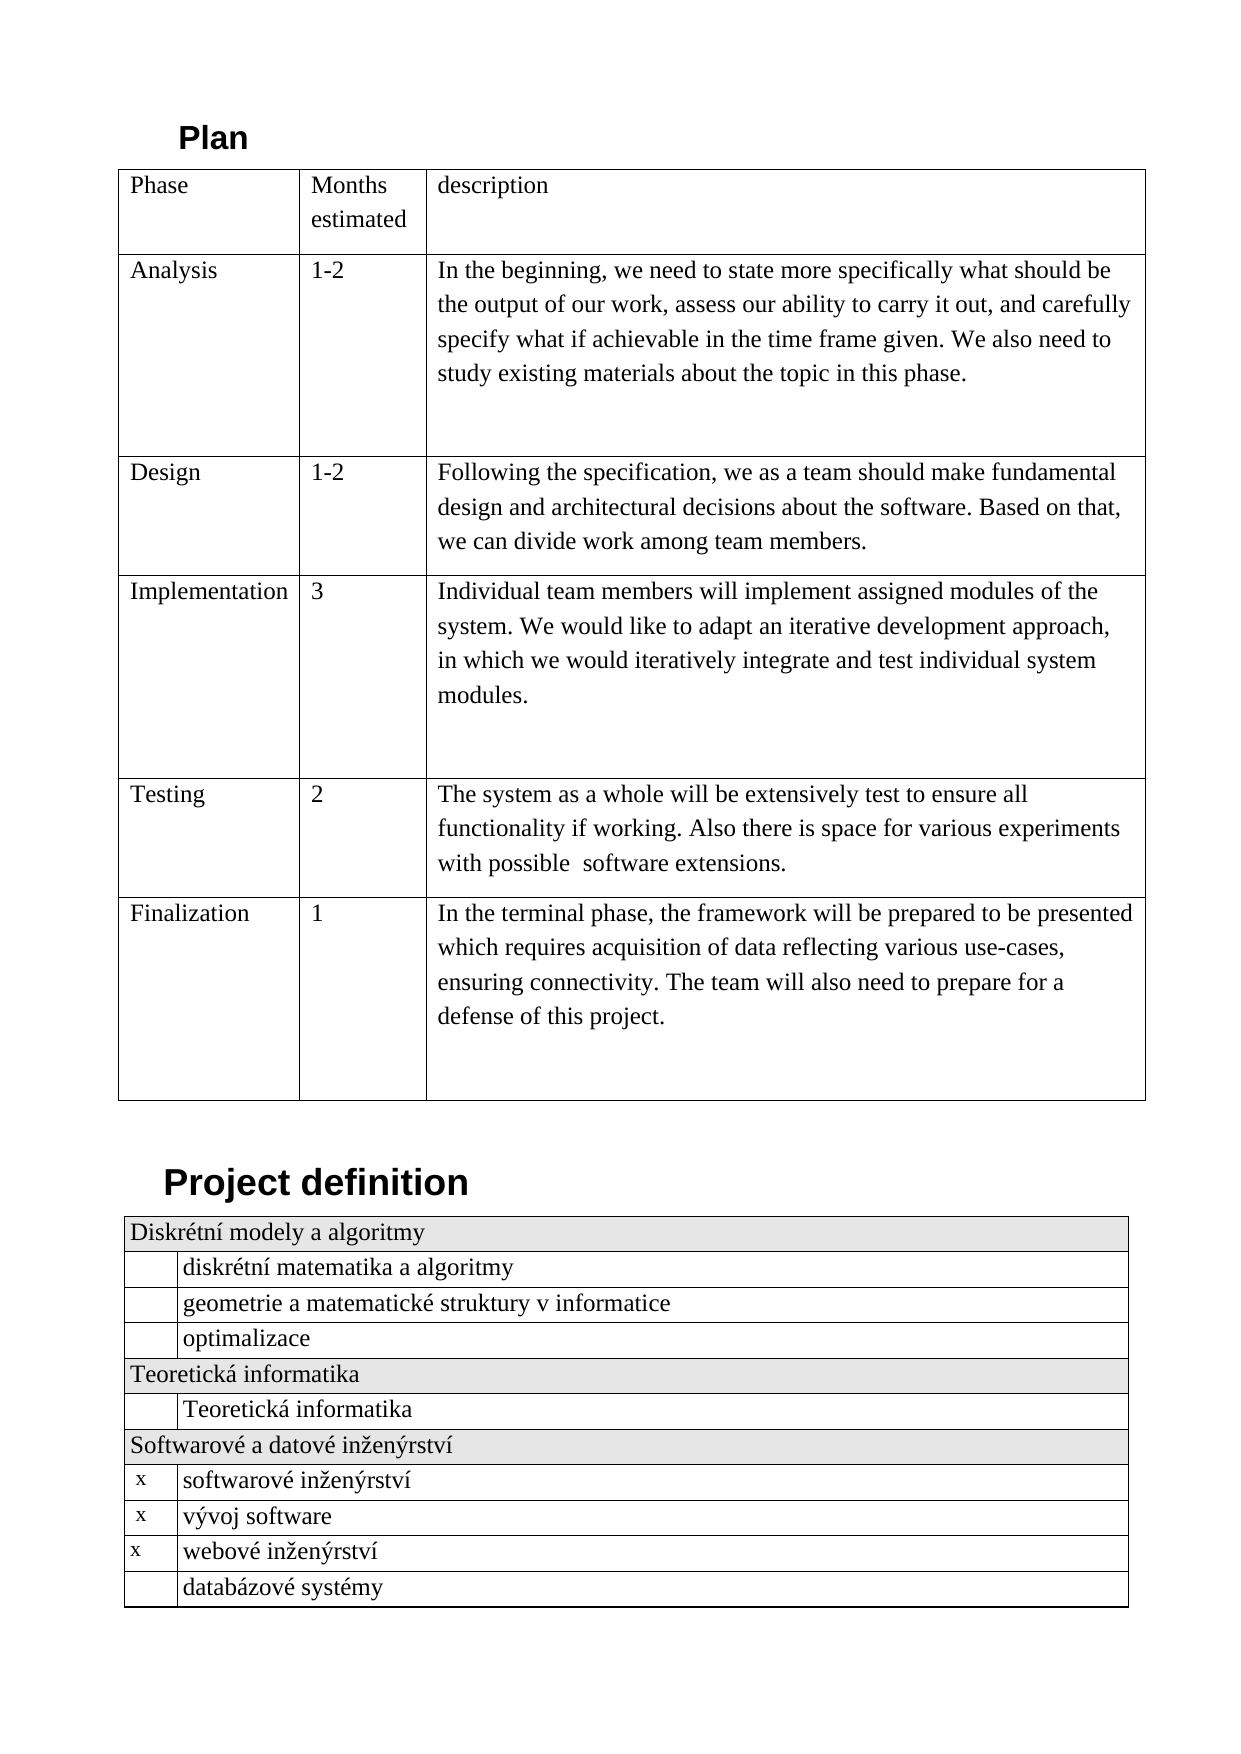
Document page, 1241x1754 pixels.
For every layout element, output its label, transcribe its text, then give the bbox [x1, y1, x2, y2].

table_cell optimalizace [178, 1323, 1128, 1358]
table_cell Finalization [119, 898, 299, 1099]
table_cell Design [119, 457, 299, 575]
table_cell geometrie a matematické struktury v informatice [178, 1288, 1128, 1322]
table_cell databázové systémy [178, 1572, 1128, 1606]
table_cell The system as a whole will be extensively test to ensure all functionality if working. Also there is space for various experiments with possible software extensions. [427, 779, 1145, 897]
subtitle Plan [118, 118, 1122, 157]
table_cell 2 [300, 779, 426, 897]
table_cell 3 [300, 576, 426, 778]
table_cell 1-2 [300, 255, 426, 456]
table_cell Individual team members will implement assigned modules of the system. We would like to adapt an iterative development approach, in which we would iteratively integrate and test individual system modules. [427, 576, 1145, 778]
table_cell 1 [300, 898, 426, 1099]
table_cell [125, 1288, 177, 1322]
table_cell x [125, 1465, 177, 1500]
table_cell softwarové inženýrství [178, 1465, 1128, 1500]
table_cell Teoretická informatika [125, 1359, 1128, 1393]
subtitle Project definition [118, 1160, 1122, 1203]
table_cell Teoretická informatika [178, 1394, 1128, 1429]
table_cell [125, 1394, 177, 1429]
table_cell vývoj software [178, 1501, 1128, 1535]
table_cell Testing [119, 779, 299, 897]
table_cell In the terminal phase, the framework will be prepared to be presented which requires acquisition of data reflecting various use-cases, ensuring connectivity. The team will also need to prepare for a defense of this project. [427, 898, 1145, 1099]
table_cell x [125, 1501, 177, 1535]
table_cell [125, 1323, 177, 1358]
table_header description [427, 170, 1145, 254]
table_cell Implementation [119, 576, 299, 778]
table_cell Analysis [119, 255, 299, 456]
table_header Phase [119, 170, 299, 254]
table_cell Softwarové a datové inženýrství [125, 1430, 1128, 1464]
table_cell diskrétní matematika a algoritmy [178, 1252, 1128, 1287]
table_cell Following the specification, we as a team should make fundamental design and architectural decisions about the software. Based on that, we can divide work among team members. [427, 457, 1145, 575]
table_header Diskrétní modely a algoritmy [125, 1217, 1128, 1251]
table_cell [125, 1252, 177, 1287]
table_cell 1-2 [300, 457, 426, 575]
table_cell In the beginning, we need to state more specifically what should be the output of our work, assess our ability to carry it out, and carefully specify what if achievable in the time frame given. We also need to study existing materials about the topic in this phase. [427, 255, 1145, 456]
table_cell webové inženýrství [178, 1536, 1128, 1571]
table_cell [125, 1572, 177, 1606]
table_cell x [125, 1536, 177, 1571]
table_header Months estimated [300, 170, 426, 254]
